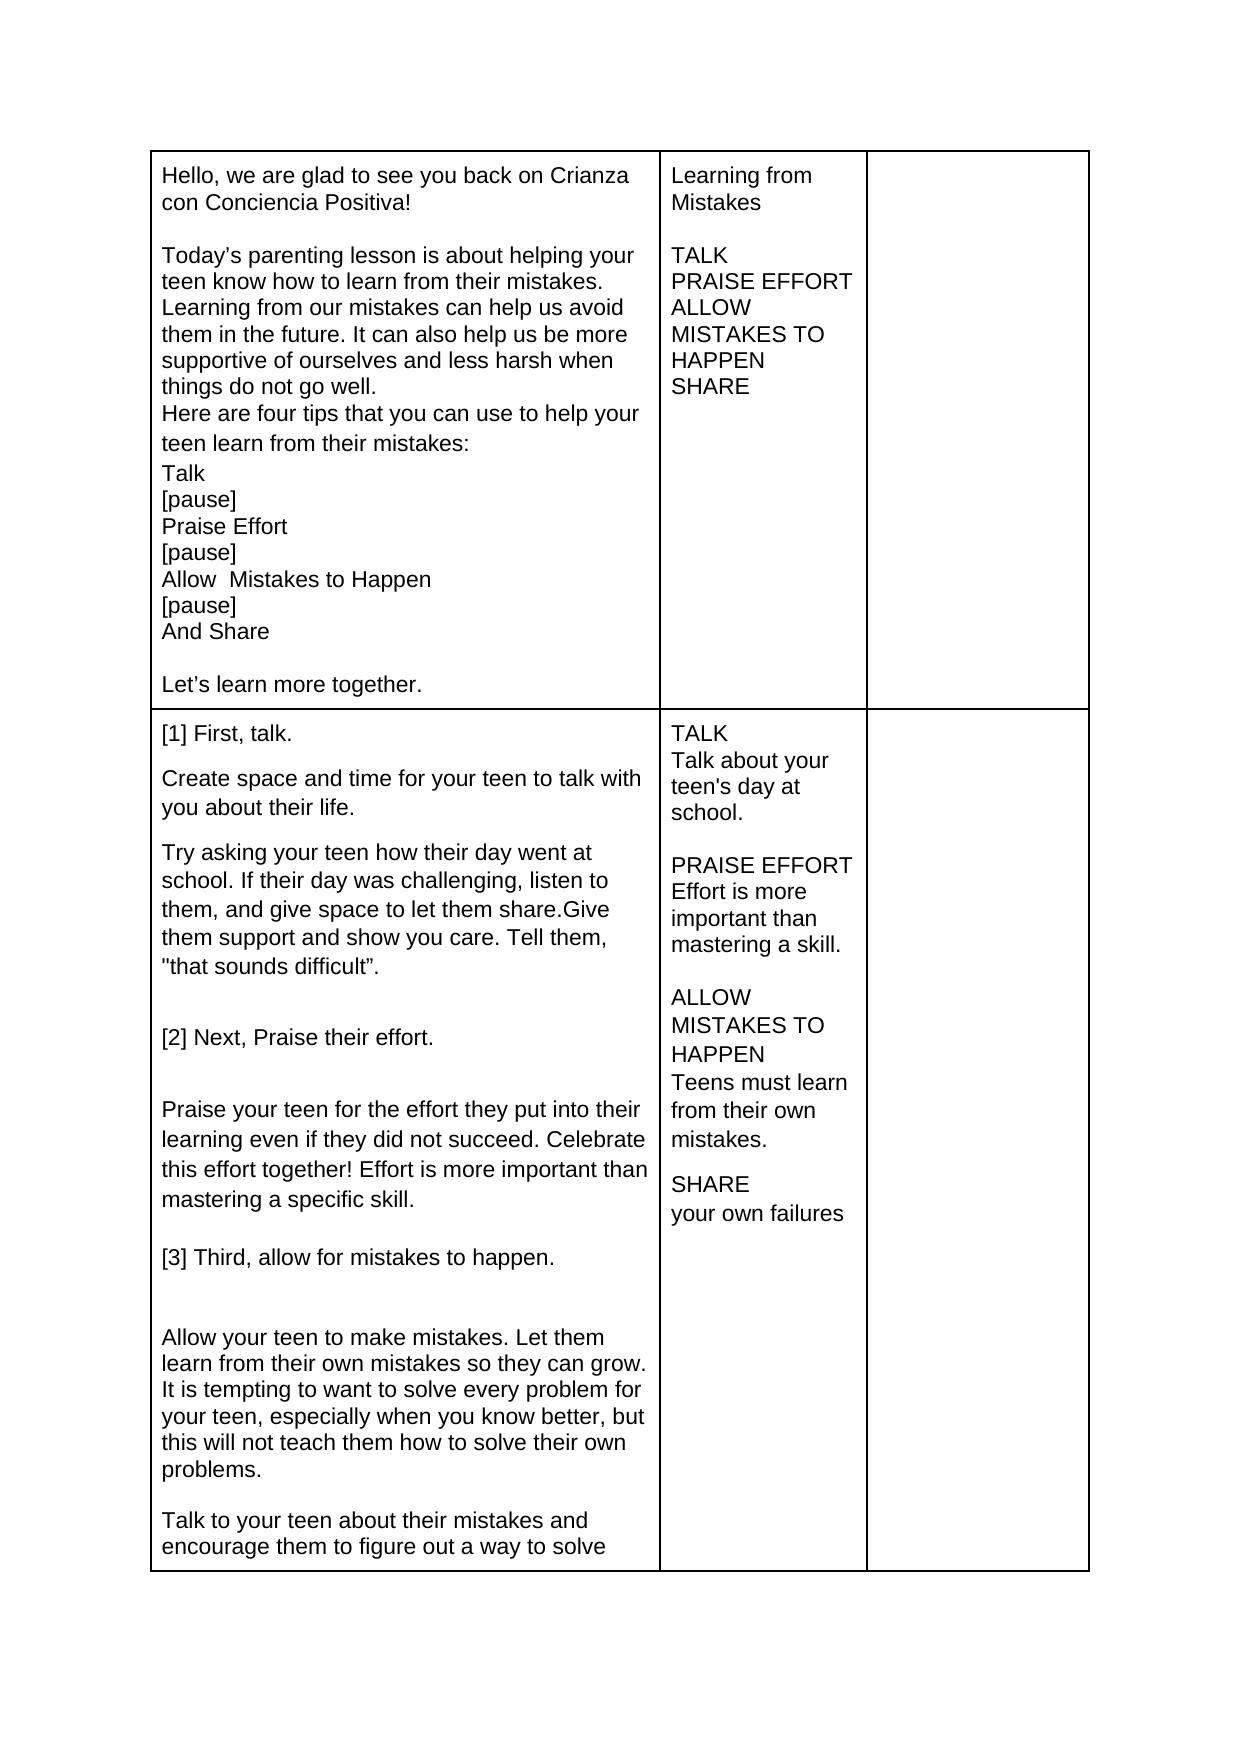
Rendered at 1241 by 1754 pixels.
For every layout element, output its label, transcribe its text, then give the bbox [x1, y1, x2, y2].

table_cell [868, 152, 1088, 708]
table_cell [152, 710, 659, 1570]
table_cell Hello, we are glad to see you back on Crianza con Conciencia Positiva! Today’s parenting lesson is about helping your teen know how to learn from their mistakes. Learning from our mistakes can help us avoid them in the future. It can also help us be more supportive of ourselves and less harsh when things do not go well. Here are four tips that you can use to help your teen learn from their mistakes: Talk [pause] Praise Effort [pause] Allow Mistakes to Happen [pause] And Share Let’s learn more together. [152, 152, 659, 708]
table_cell Learning from Mistakes TALK PRAISE EFFORT ALLOW MISTAKES TO HAPPEN SHARE [661, 152, 866, 708]
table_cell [661, 710, 866, 1570]
table_cell [868, 710, 1088, 1570]
